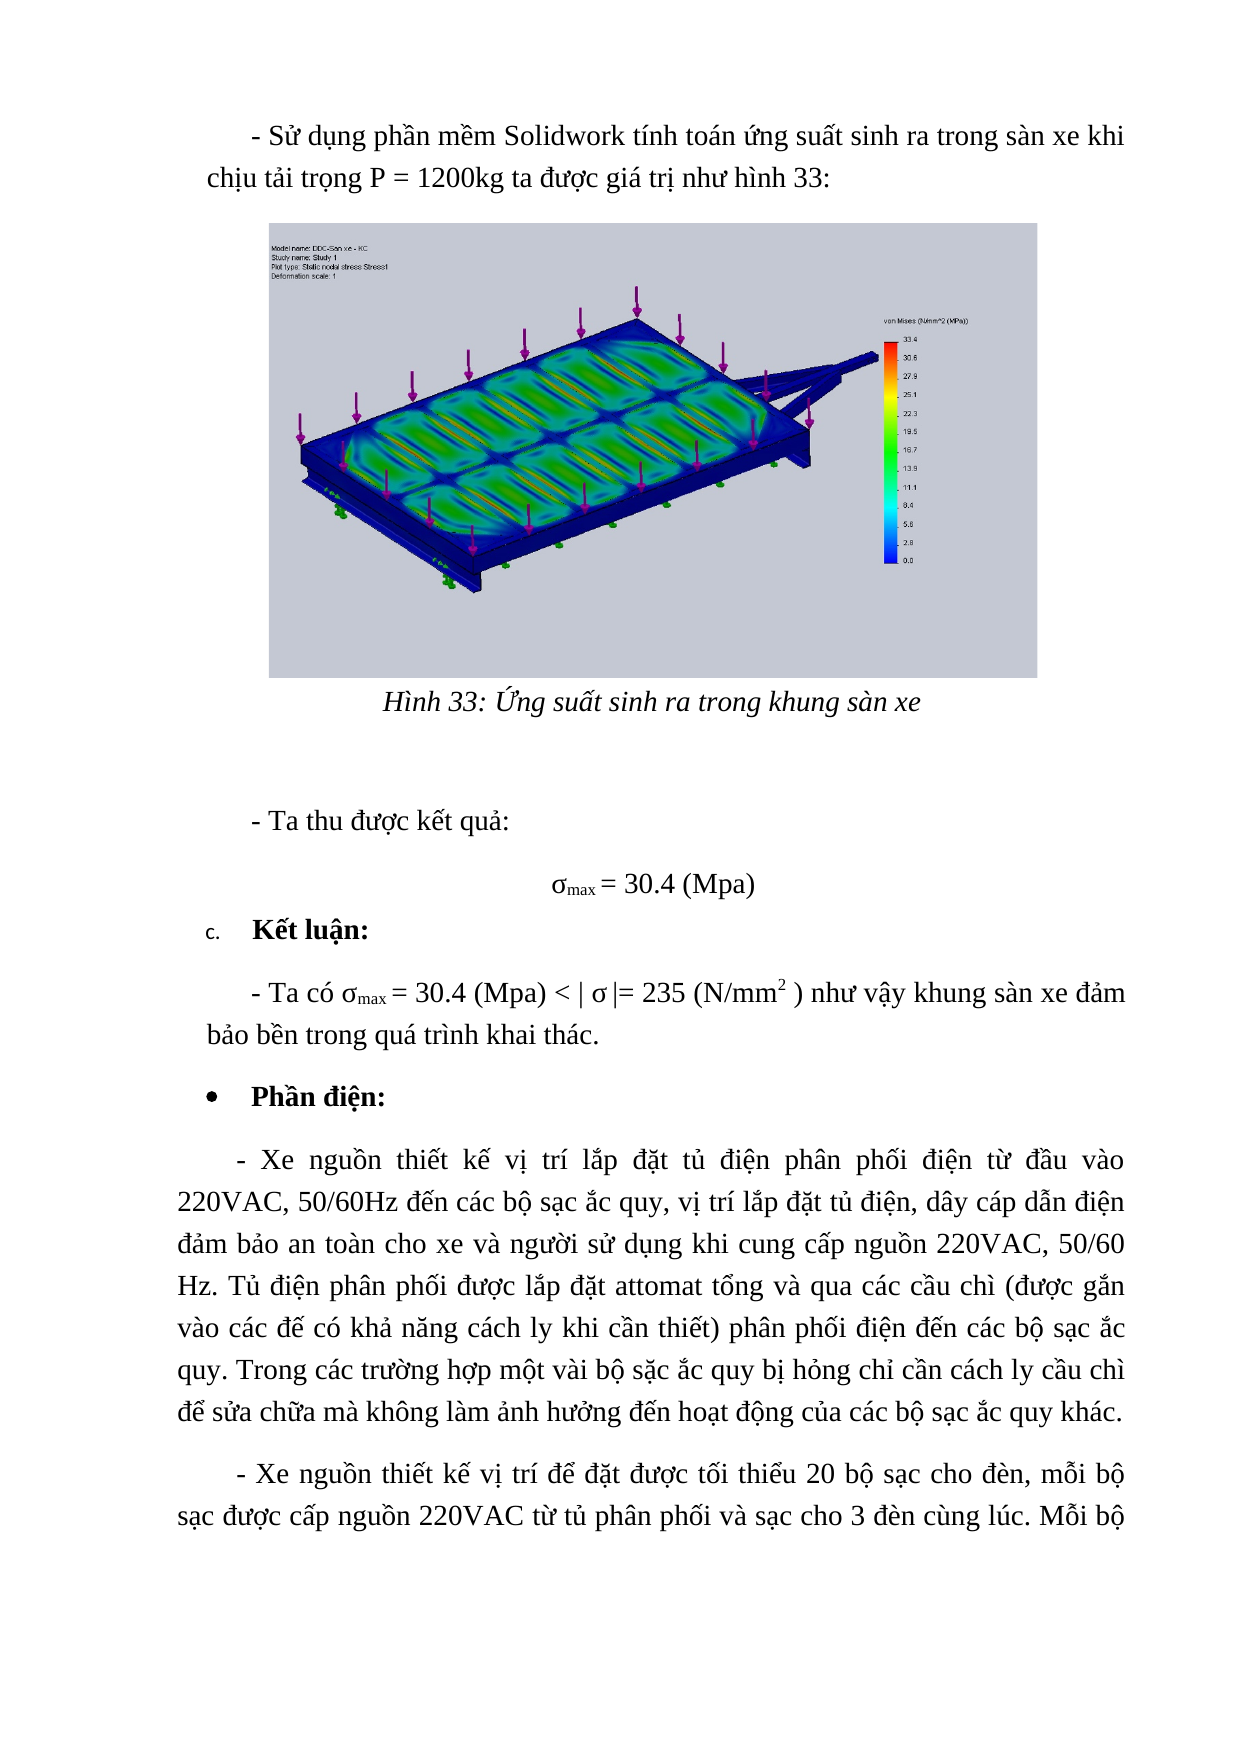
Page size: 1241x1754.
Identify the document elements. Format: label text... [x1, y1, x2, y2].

picture [268, 223, 1038, 678]
text - Ta có σmax = 30.4 (Mpa) < | σ |= 235 (N/mm2 ) như vậy khung sàn xe đảm bảo bền trong quá trình khai thác. [207, 975, 1126, 1050]
text - Sử dụng phần mềm Solidwork tính toán ứng suất sinh ra trong sàn xe khi chịu tải trọng P = 1200kg ta được giá trị như hình 33: [207, 118, 1126, 194]
text σmax = 30.4 (Mpa) [177, 866, 1129, 899]
list Phần điện: [207, 1079, 1126, 1113]
text - Ta thu được kết quả: [207, 803, 1126, 837]
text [177, 1456, 1126, 1532]
text Hình 33: Ứng suất sinh ra trong khung sàn xe [177, 684, 1129, 717]
text - Xe nguồn thiết kế vị trí lắp đặt tủ điện phân phối điện từ đầu vào 220VAC, 50/60Hz đến các bộ sạc ắc quy, vị trí lắp đặt tủ điện, dây cáp dẫn điện đảm bảo an toàn cho xe và người sử dụng khi cung cấp nguồn 220VAC, 50/60 Hz. Tủ điện phân phối được lắp đặt attomat tổng và qua các cầu chì (được gắn vào các đế có khả năng cách ly khi cần thiết) phân phối điện đến các bộ sạc ắc quy. Trong các trường hợp một vài bộ sặc ắc quy bị hỏng chỉ cần cách ly cầu chì để sửa chữa mà không làm ảnh hưởng đến hoạt động của các bộ sạc ắc quy khác. [177, 1142, 1126, 1427]
list Kết luận: [205, 912, 1126, 946]
